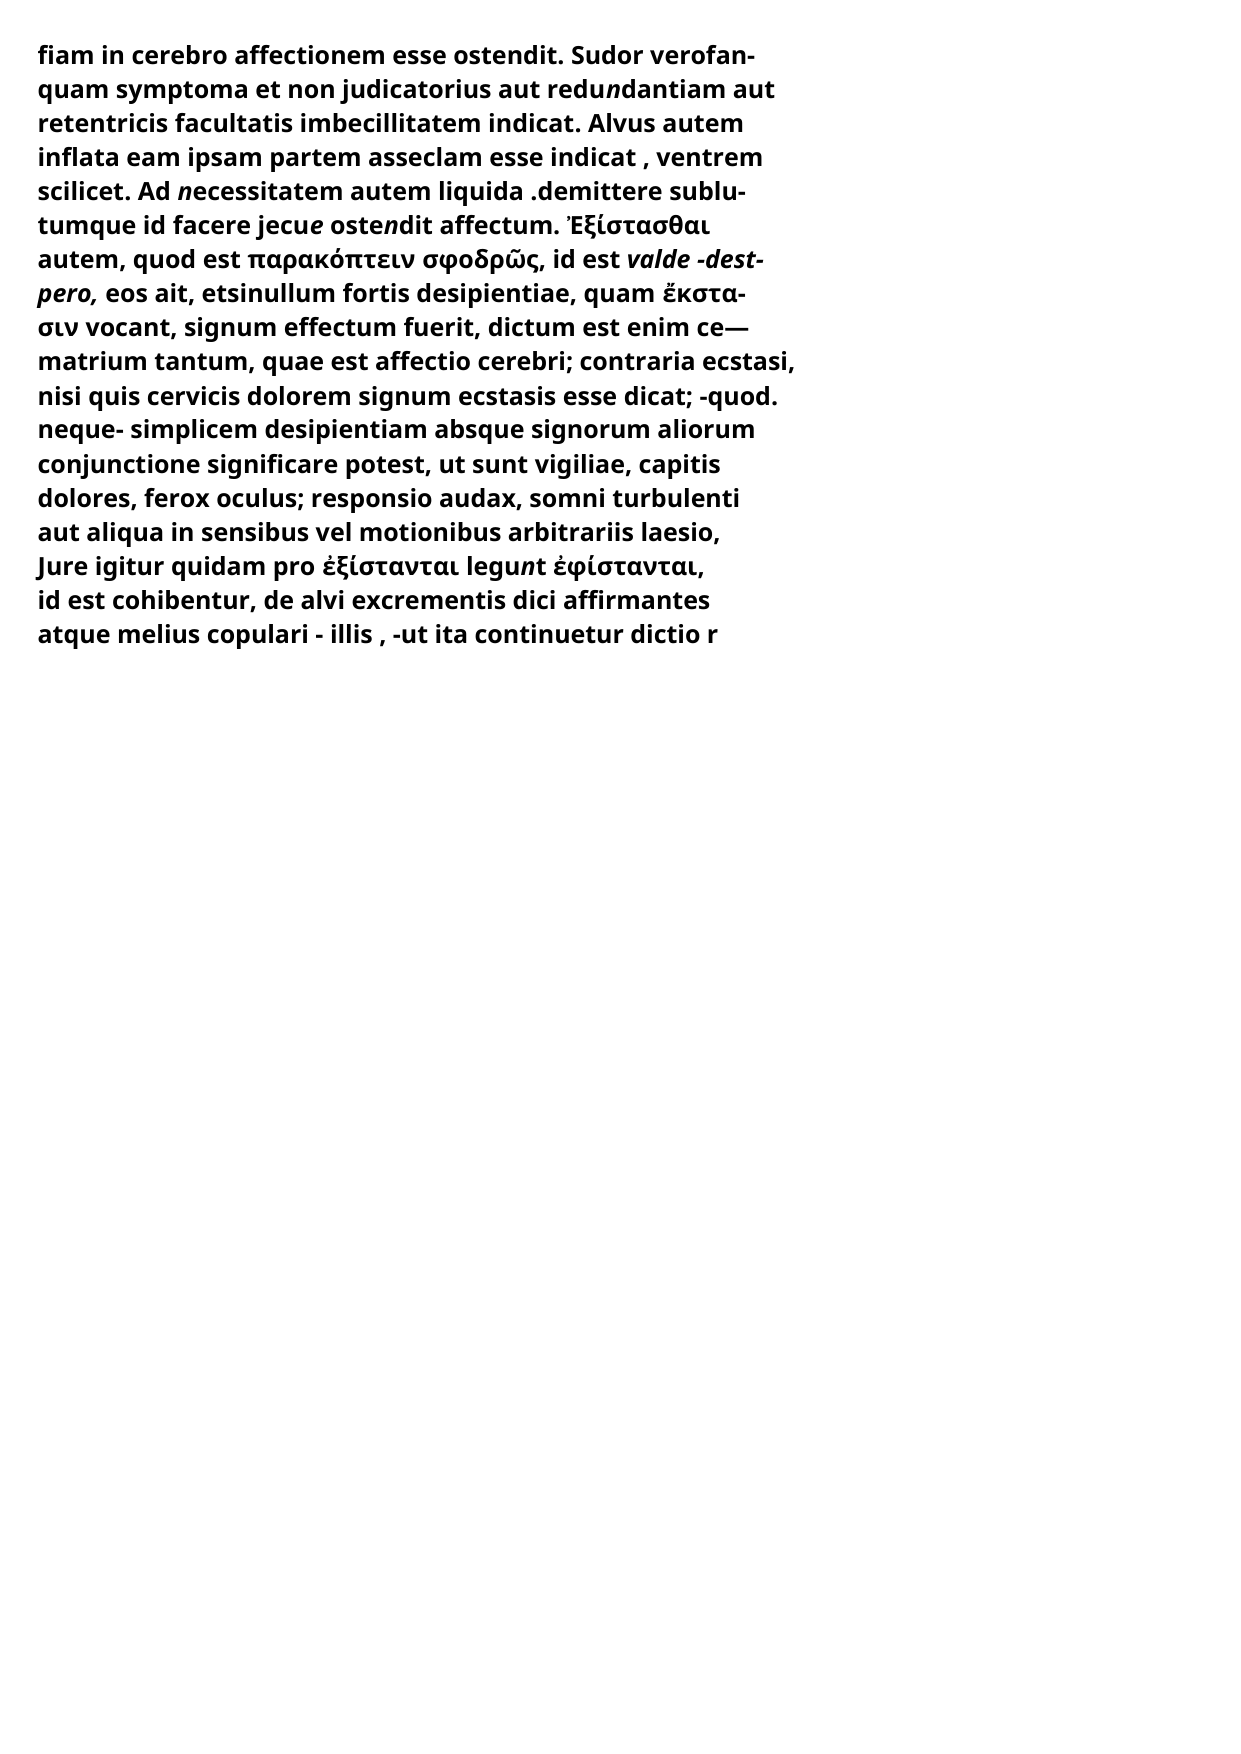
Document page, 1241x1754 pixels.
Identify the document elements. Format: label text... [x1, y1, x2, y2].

text fiam in cerebro affectionem esse ostendit. Sudor verofan- quam symptoma et non judicatorius aut redundantiam aut retentricis facultatis imbecillitatem indicat. Alvus autem inflata eam ipsam partem asseclam esse indicat , ventrem scilicet. Ad necessitatem autem liquida .demittere sublu- tumque id facere jecue ostendit affectum. Ἐξίστασθαι autem, quod est παρακόπτειν σφοδρῶς, id est valde -dest- pero, eos ait, etsinullum fortis desipientiae, quam ἔκστα- σιν vocant, signum effectum fuerit, dictum est enim ce— matrium tantum, quae est affectio cerebri; contraria ecstasi, nisi quis cervicis dolorem signum ecstasis esse dicat; -quod. neque- simplicem desipientiam absque signorum aliorum conjunctione significare potest, ut sunt vigiliae, capitis dolores, ferox oculus; responsio audax, somni turbulenti aut aliqua in sensibus vel motionibus arbitrariis laesio, Jure igitur quidam pro ἐξίστανται legunt ἐφίστανται, id est cohibentur, de alvi excrementis dici affirmantes atque melius copulari - illis , -ut ita continuetur dictio r [37, 37, 1203, 651]
